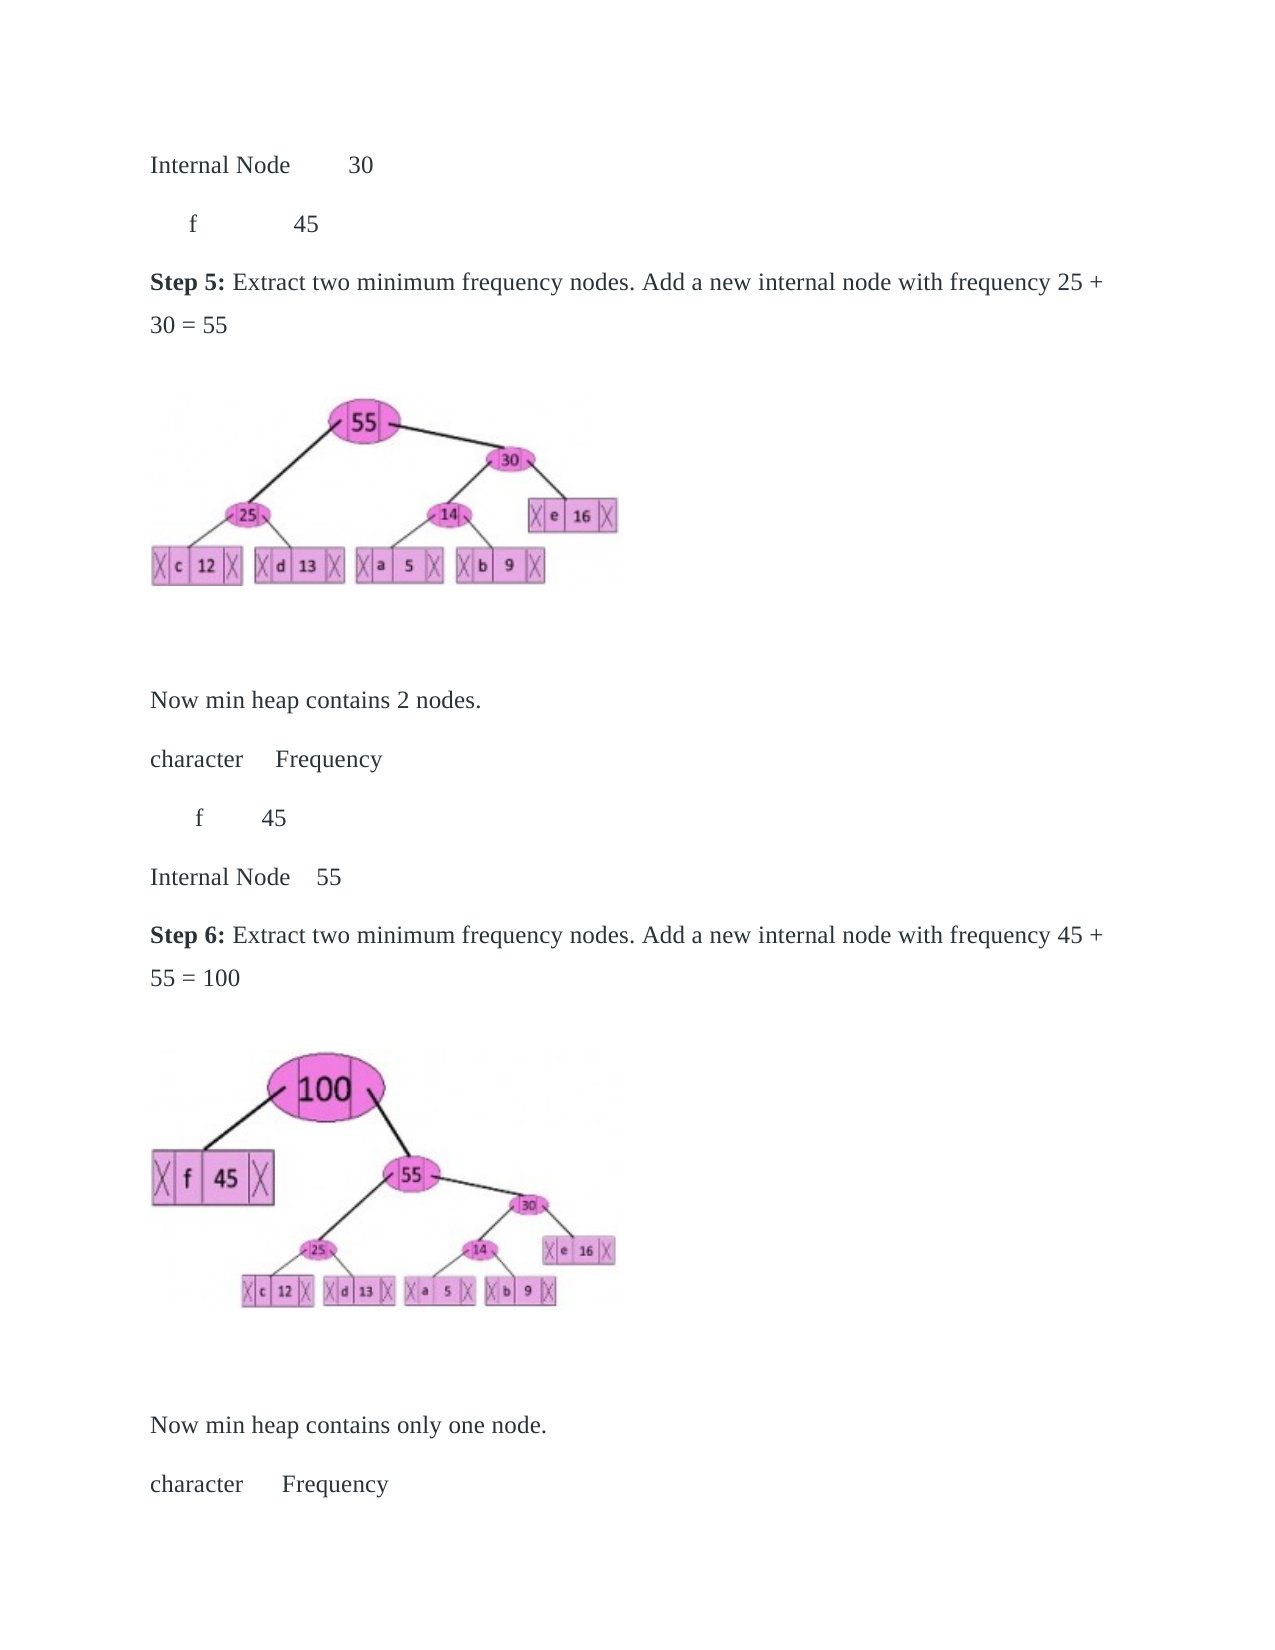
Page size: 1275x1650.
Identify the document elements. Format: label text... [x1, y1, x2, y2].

text f 45 [150, 803, 1125, 832]
text Internal Node 55 [150, 862, 1125, 890]
text character Frequency [150, 744, 1125, 773]
text f 45 [150, 209, 1125, 237]
picture [150, 1049, 619, 1311]
text Step 6: Extract two minimum frequency nodes. Add a new internal node with frequency 45 + 55 = 100 [150, 920, 1125, 992]
picture [150, 396, 619, 586]
text character Frequency [150, 1469, 1125, 1497]
text Internal Node 30 [150, 150, 1125, 179]
text Now min heap contains 2 nodes. [150, 685, 1125, 714]
text Now min heap contains only one node. [150, 1410, 1125, 1439]
text Step 5: Extract two minimum frequency nodes. Add a new internal node with frequency 25 + 30 = 55 [150, 267, 1125, 382]
